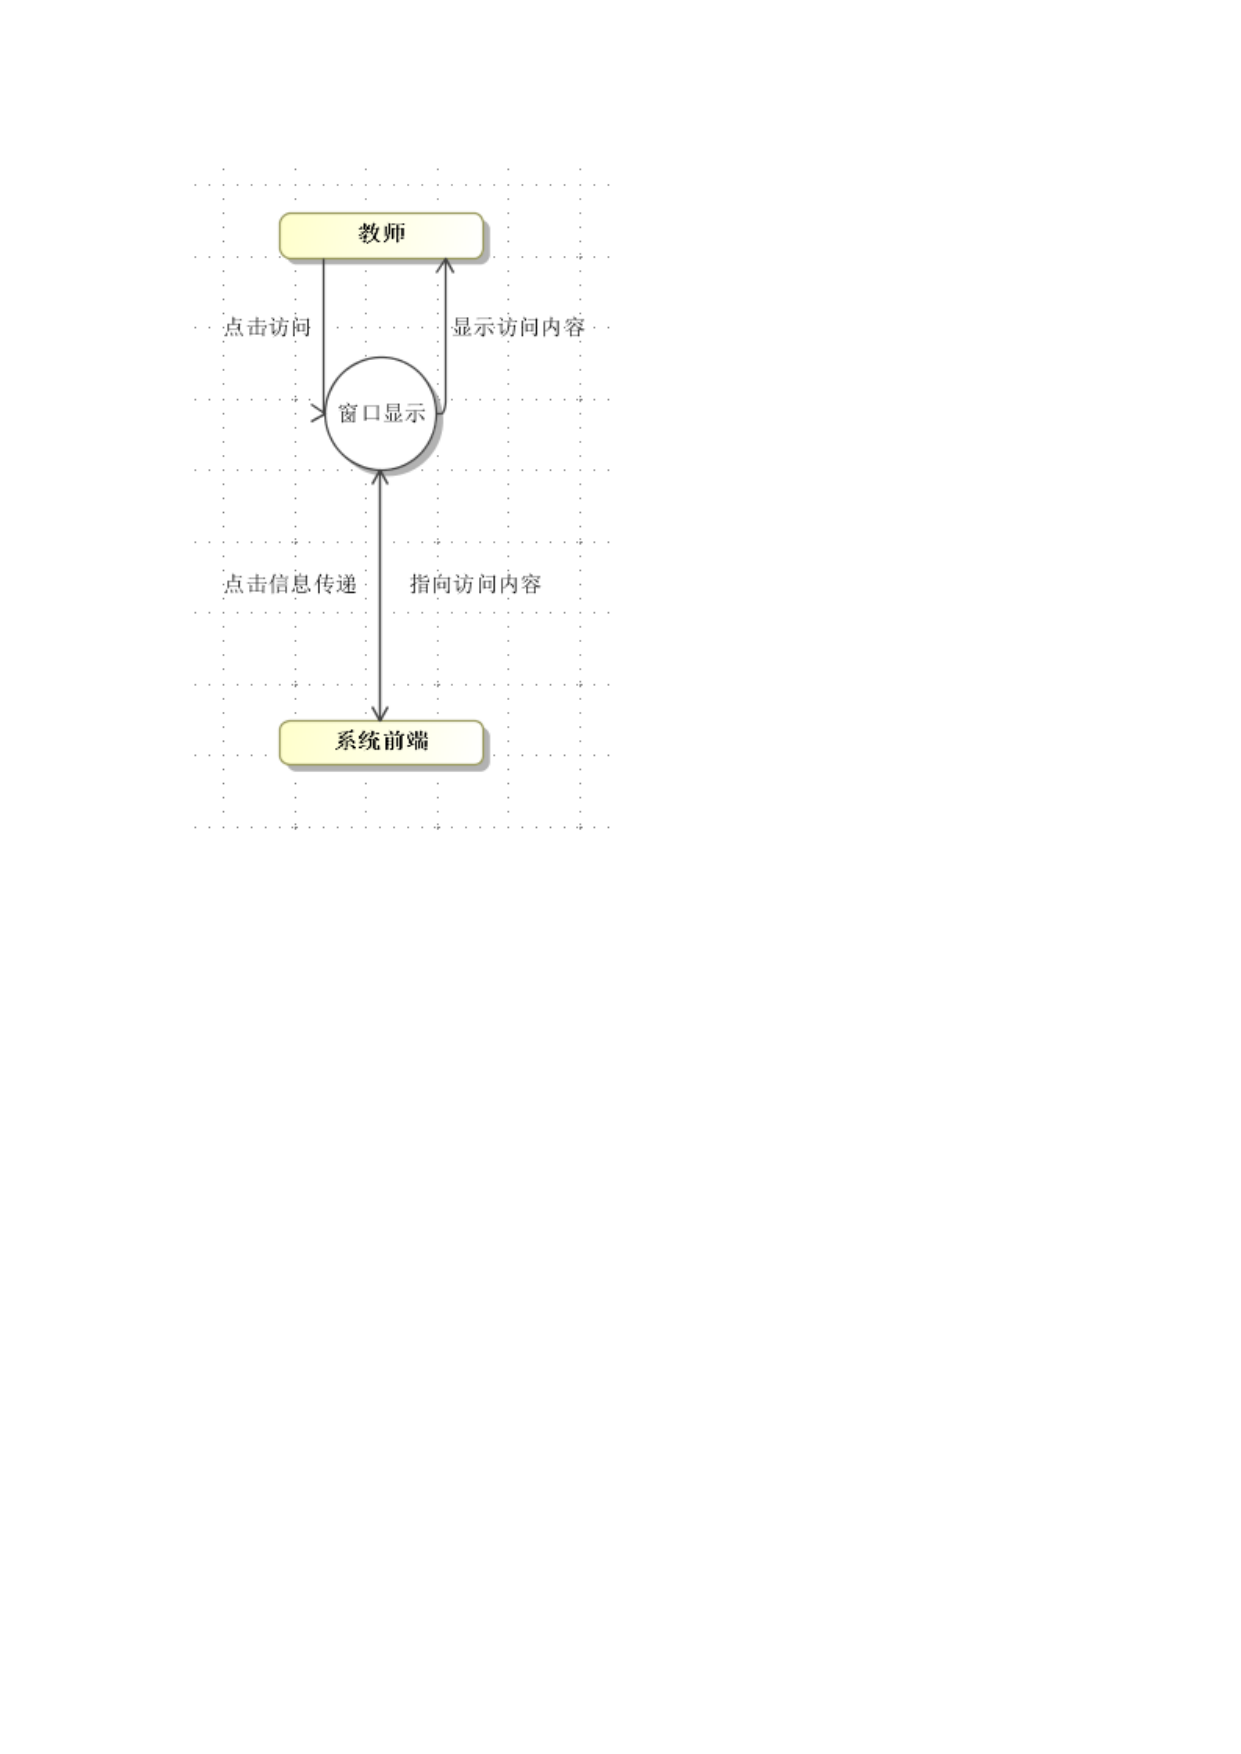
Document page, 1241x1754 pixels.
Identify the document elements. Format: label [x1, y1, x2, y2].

picture [187, 162, 622, 841]
